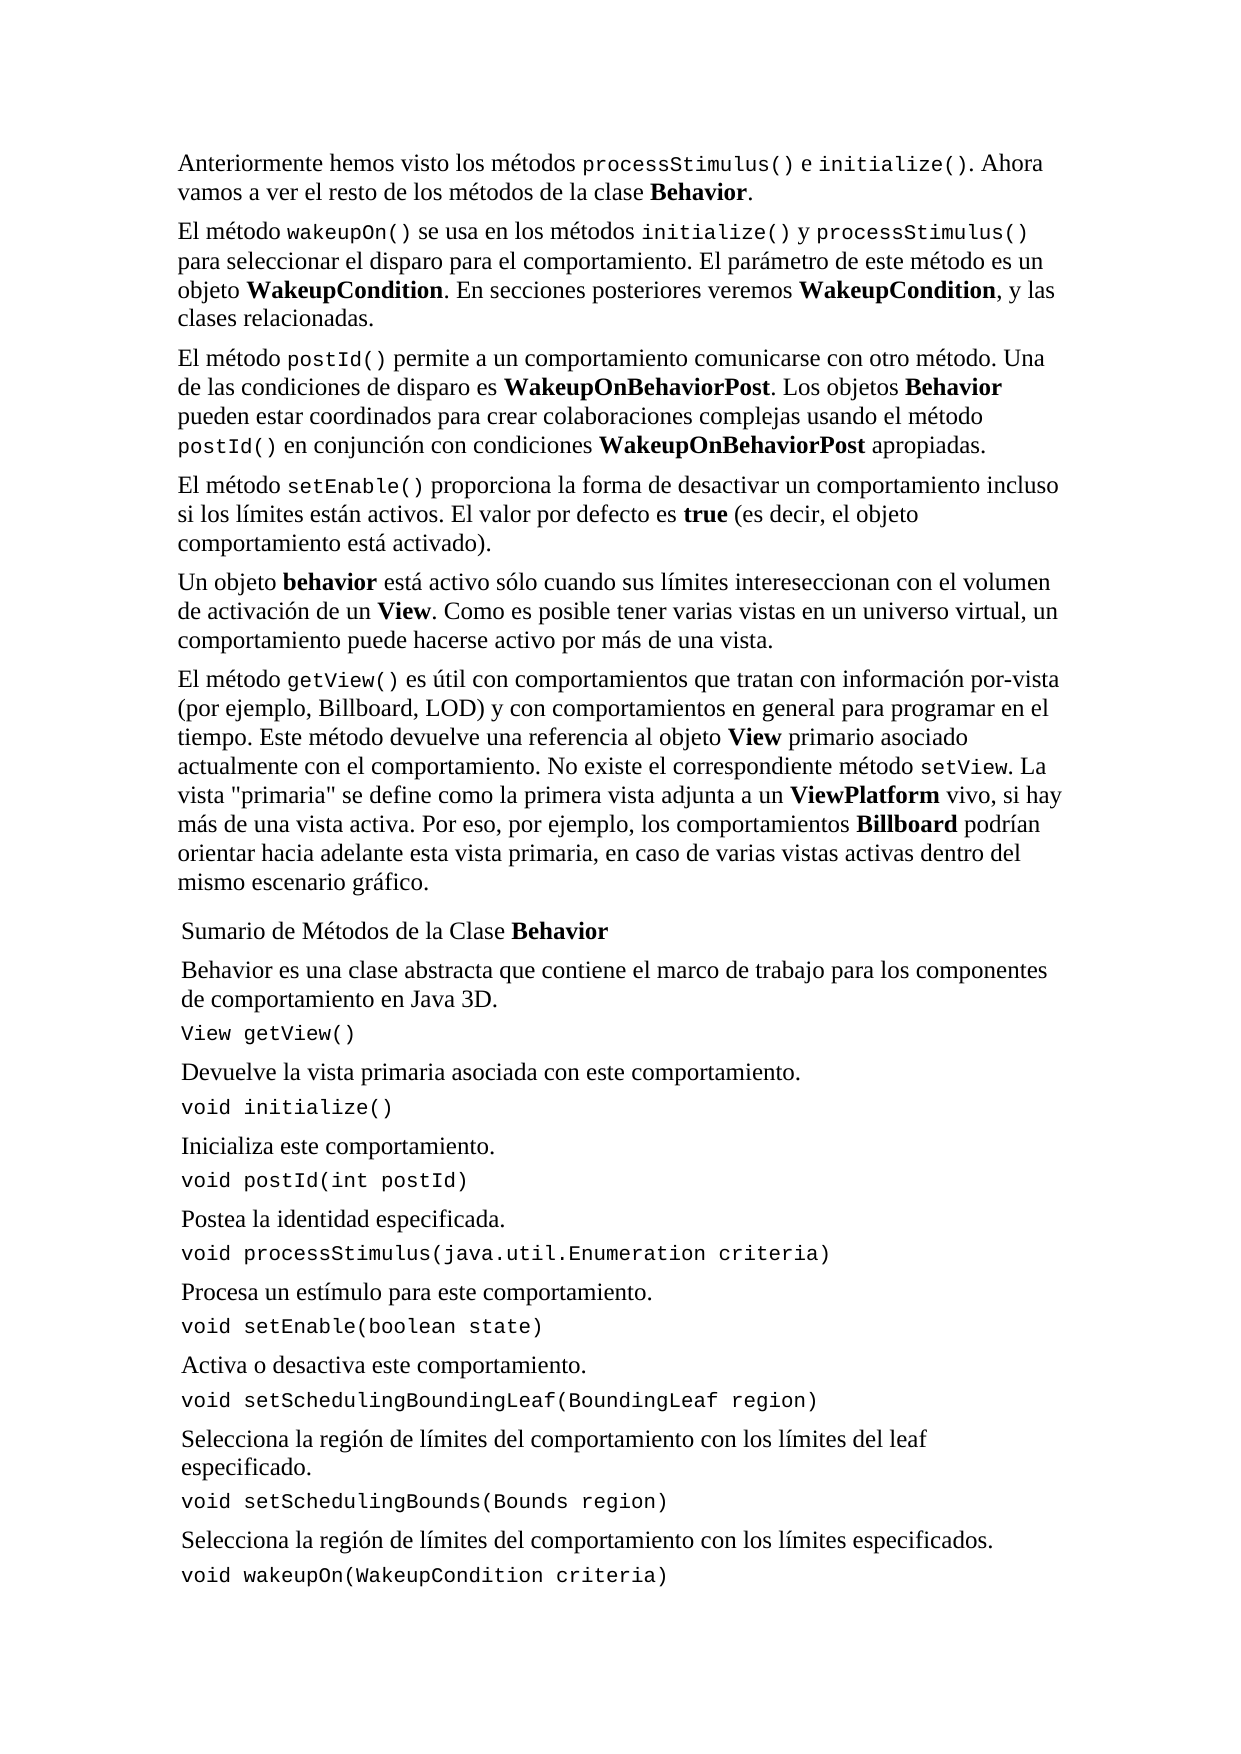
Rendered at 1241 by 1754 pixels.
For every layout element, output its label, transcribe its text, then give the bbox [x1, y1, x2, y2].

text El método postId() permite a un comportamiento comunicarse con otro método. Una de las condiciones de disparo es WakeupOnBehaviorPost. Los objetos Behavior pueden estar coordinados para crear colaboraciones complejas usando el método postId() en conjunción con condiciones WakeupOnBehaviorPost apropiadas. [177, 343, 1063, 459]
text Un objeto behavior está activo sólo cuando sus límites intereseccionan con el volumen de activación de un View. Como es posible tener varias vistas en un universo virtual, un comportamiento puede hacerse activo por más de una vista. [177, 567, 1063, 653]
text El método setEnable() proporciona la forma de desactivar un comportamiento incluso si los límites están activos. El valor por defecto es true (es decir, el objeto comportamiento está activado). [177, 470, 1063, 557]
text Anteriormente hemos visto los métodos processStimulus() e initialize(). Ahora vamos a ver el resto de los métodos de la clase Behavior. [177, 148, 1063, 206]
text El método getView() es útil con comportamientos que tratan con información por-vista (por ejemplo, Billboard, LOD) y con comportamientos en general para programar en el tiempo. Este método devuelve una referencia al objeto View primario asociado actualmente con el comportamiento. No existe el correspondiente método setView. La vista "primaria" se define como la primera vista adjunta a un ViewPlatform vivo, si hay más de una vista activa. Por eso, por ejemplo, los comportamientos Billboard podrían orientar hacia adelante esta vista primaria, en caso de varias vistas activas dentro del mismo escenario gráfico. [177, 664, 1063, 896]
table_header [170, 906, 1071, 1588]
text El método wakeupOn() se usa en los métodos initialize() y processStimulus() para seleccionar el disparo para el comportamiento. El parámetro de este método es un objeto WakeupCondition. En secciones posteriores veremos WakeupCondition, y las clases relacionadas. [177, 216, 1063, 332]
